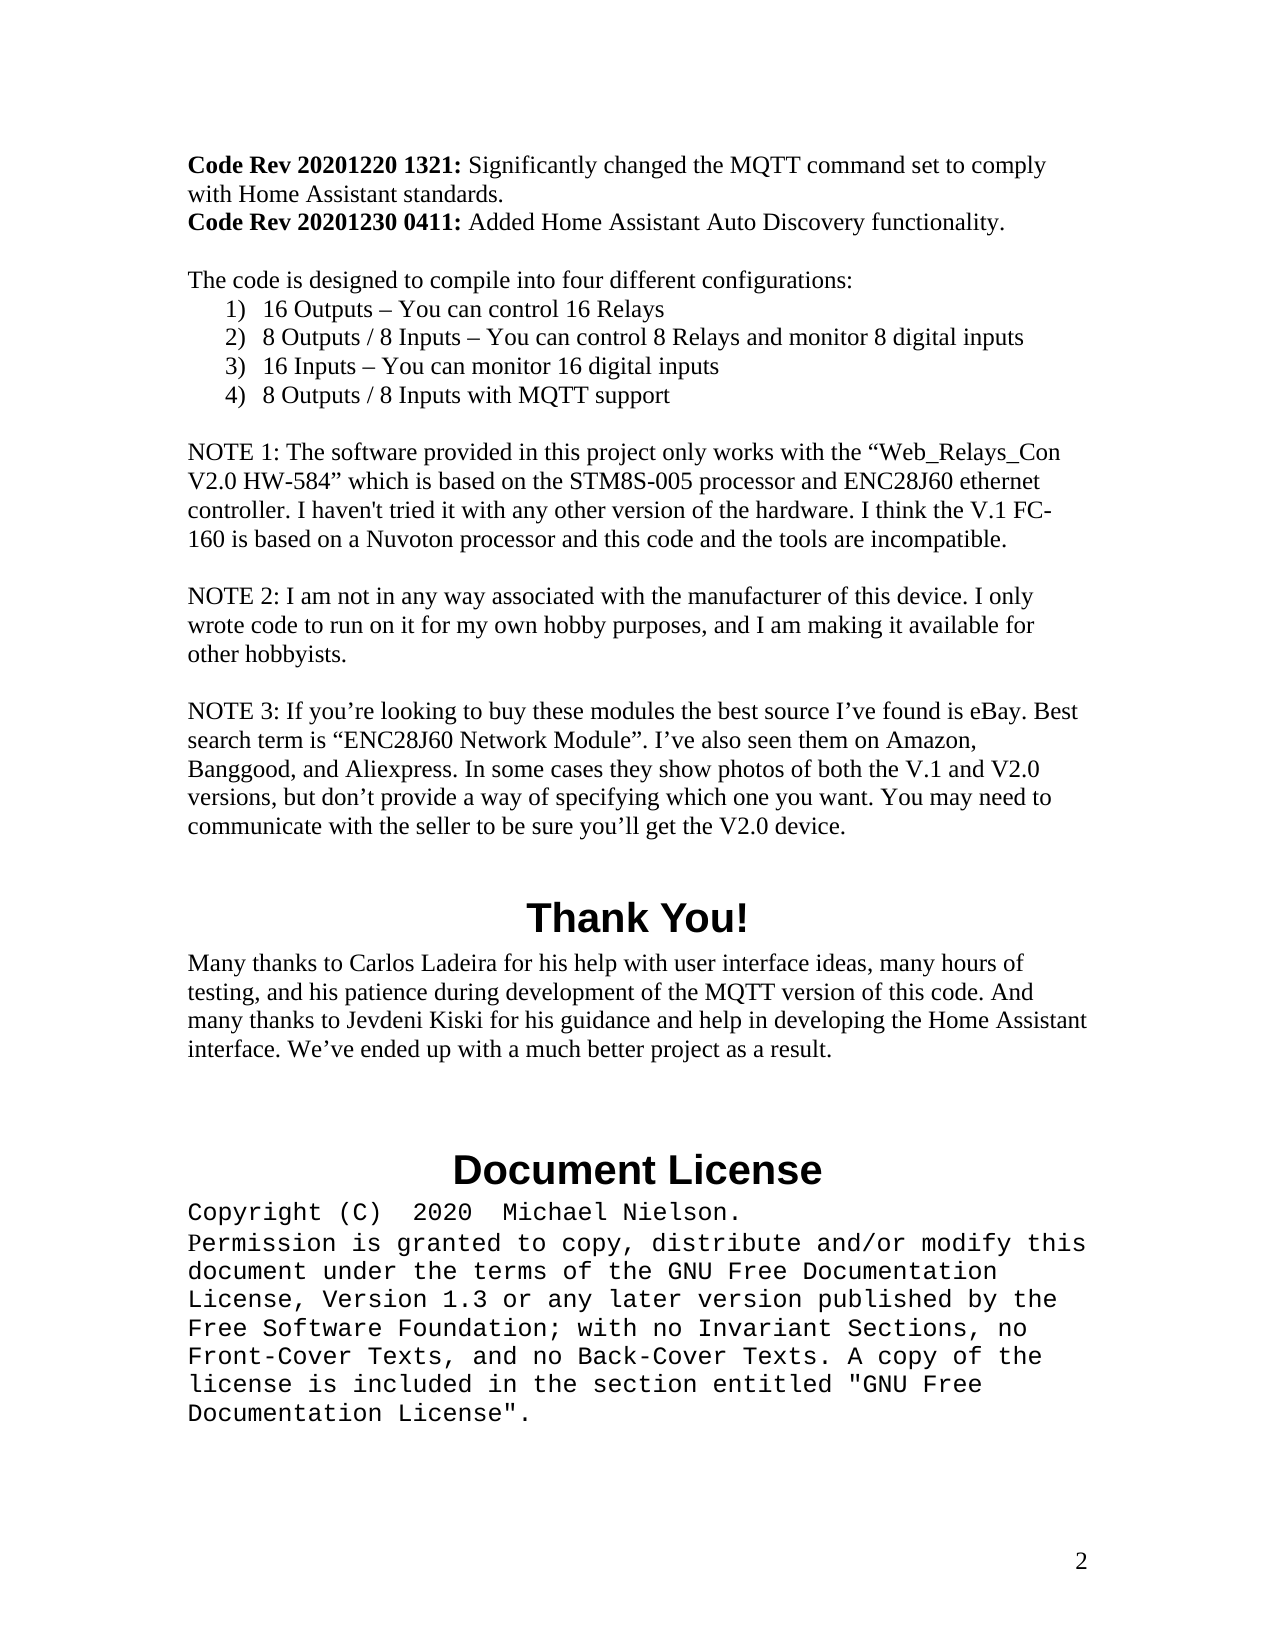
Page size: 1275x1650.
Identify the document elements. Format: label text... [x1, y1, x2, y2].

text Code Rev 20201220 1321: Significantly changed the MQTT command set to comply with Home Assistant standards. [187, 150, 1087, 207]
text The code is designed to compile into four different configurations: [187, 265, 1087, 294]
text NOTE 1: The software provided in this project only works with the “Web_Relays_Con V2.0 HW-584” which is based on the STM8S-005 processor and ENC28J60 ethernet controller. I haven't tried it with any other version of the hardware. I think the V.1 FC-160 is based on a Nuvoton processor and this code and the tools are incompatible. [187, 437, 1087, 552]
text Code Rev 20201230 0411: Added Home Assistant Auto Discovery functionality. [187, 207, 1087, 236]
list 8 Outputs / 8 Inputs with MQTT support [225, 380, 1087, 409]
text Many thanks to Carlos Ladeira for his help with user interface ideas, many hours of testing, and his patience during development of the MQTT version of this code. And many thanks to Jevdeni Kiski for his guidance and help in developing the Home Assistant interface. We’ve ended up with a much better project as a result. [187, 948, 1087, 1063]
list 8 Outputs / 8 Inputs – You can control 8 Relays and monitor 8 digital inputs [225, 322, 1087, 351]
subtitle Thank You! [187, 894, 1087, 942]
text NOTE 3: If you’re looking to buy these modules the best source I’ve found is eBay. Best search term is “ENC28J60 Network Module”. I’ve also seen them on Amazon, Banggood, and Aliexpress. In some cases they show photos of both the V.1 and V2.0 versions, but don’t provide a way of specifying which one you want. You may need to communicate with the seller to be sure you’ll get the V2.0 device. [187, 696, 1087, 840]
text NOTE 2: I am not in any way associated with the manufacturer of this device. I only wrote code to run on it for my own hobby purposes, and I am making it available for other hobbyists. [187, 581, 1087, 667]
list 16 Outputs – You can control 16 Relays [225, 294, 1087, 322]
subtitle Document License [187, 1145, 1087, 1193]
list 16 Inputs – You can monitor 16 digital inputs [225, 351, 1087, 380]
text Copyright (C) 2020 Michael Nielson. Permission is granted to copy, distribute and/or modify this document under the terms of the GNU Free Documentation License, Version 1.3 or any later version published by the Free Software Foundation; with no Invariant Sections, no Front-Cover Texts, and no Back-Cover Texts. A copy of the license is included in the section entitled "GNU Free Documentation License". [187, 1199, 1087, 1429]
